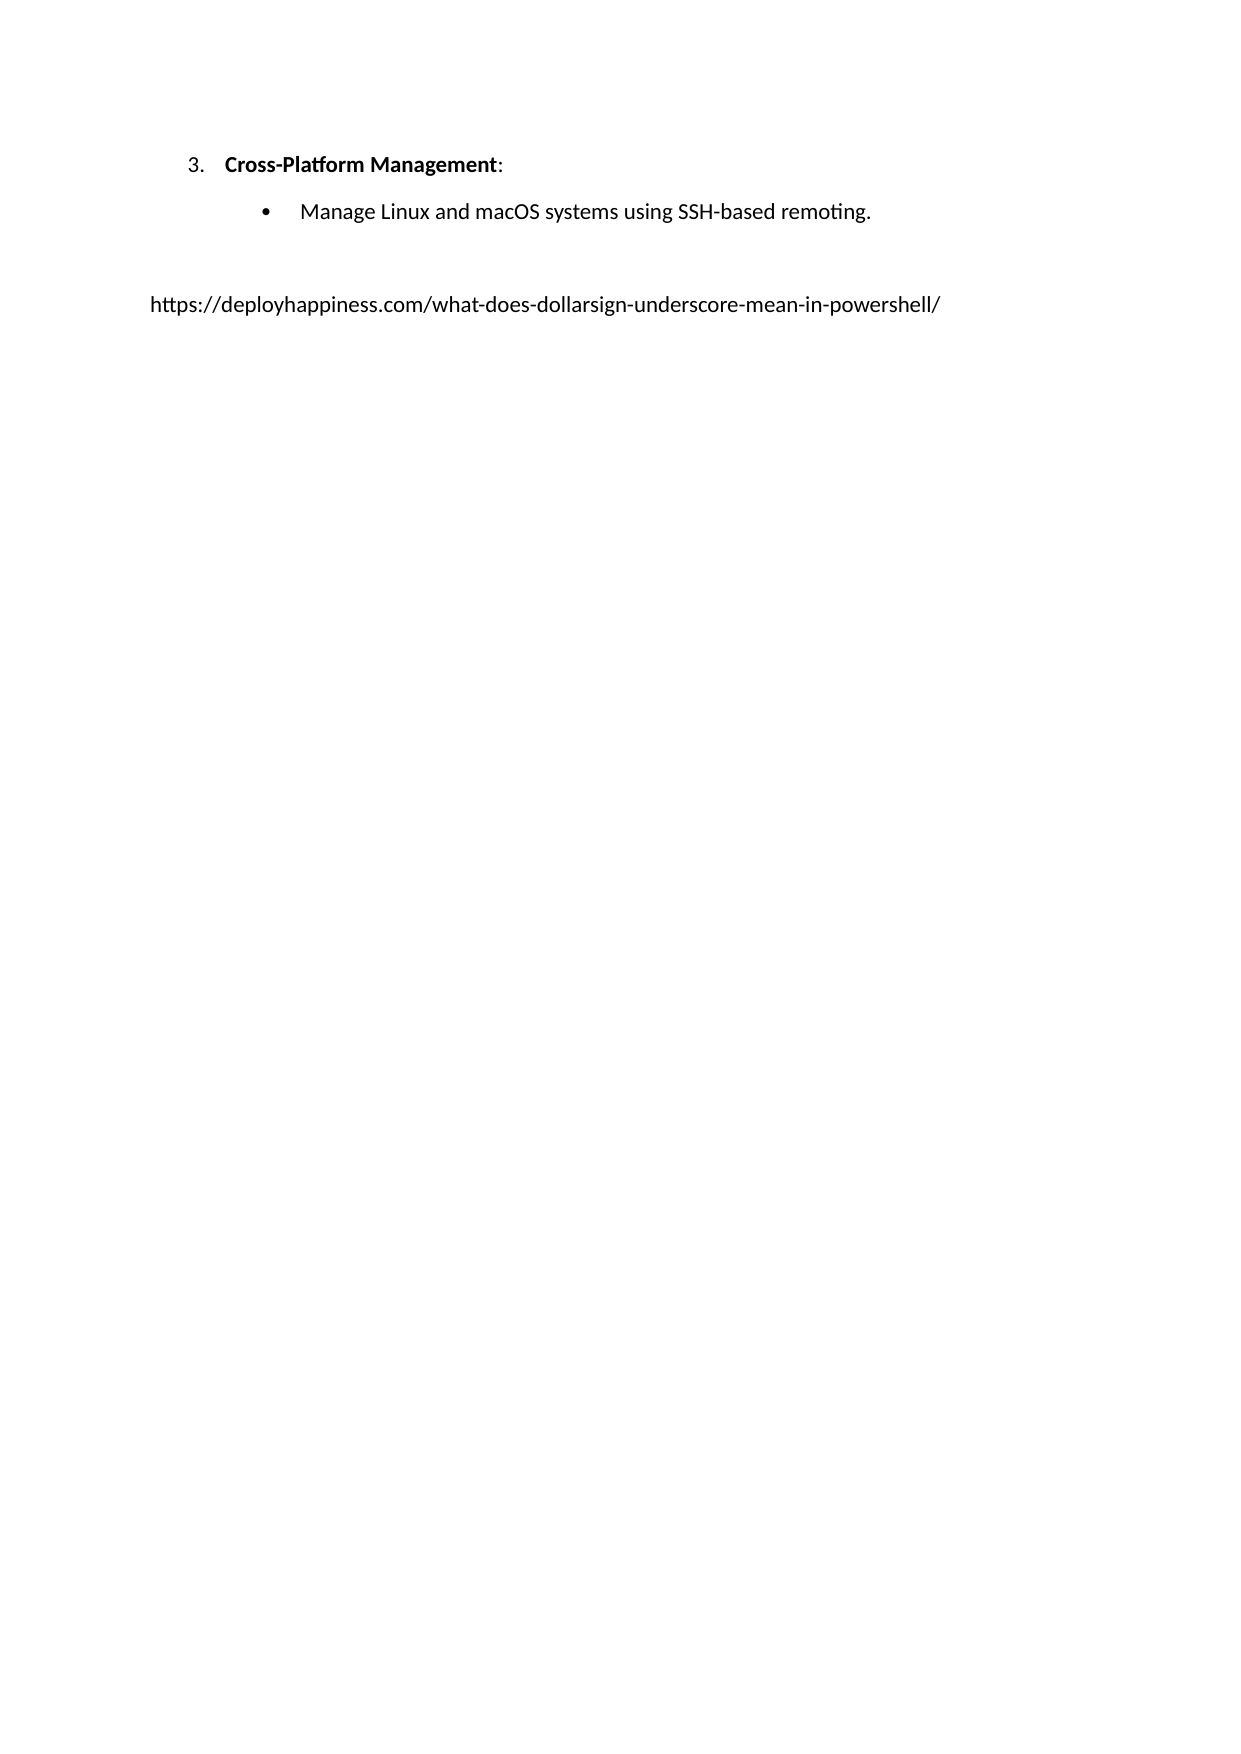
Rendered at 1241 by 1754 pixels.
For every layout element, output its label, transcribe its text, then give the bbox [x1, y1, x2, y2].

list Cross-Platform Management: [187, 150, 1090, 178]
list Manage Linux and macOS systems using SSH-based remoting. [262, 197, 1090, 225]
text https://deployhappiness.com/what-does-dollarsign-underscore-mean-in-powershell/ [150, 291, 1090, 319]
